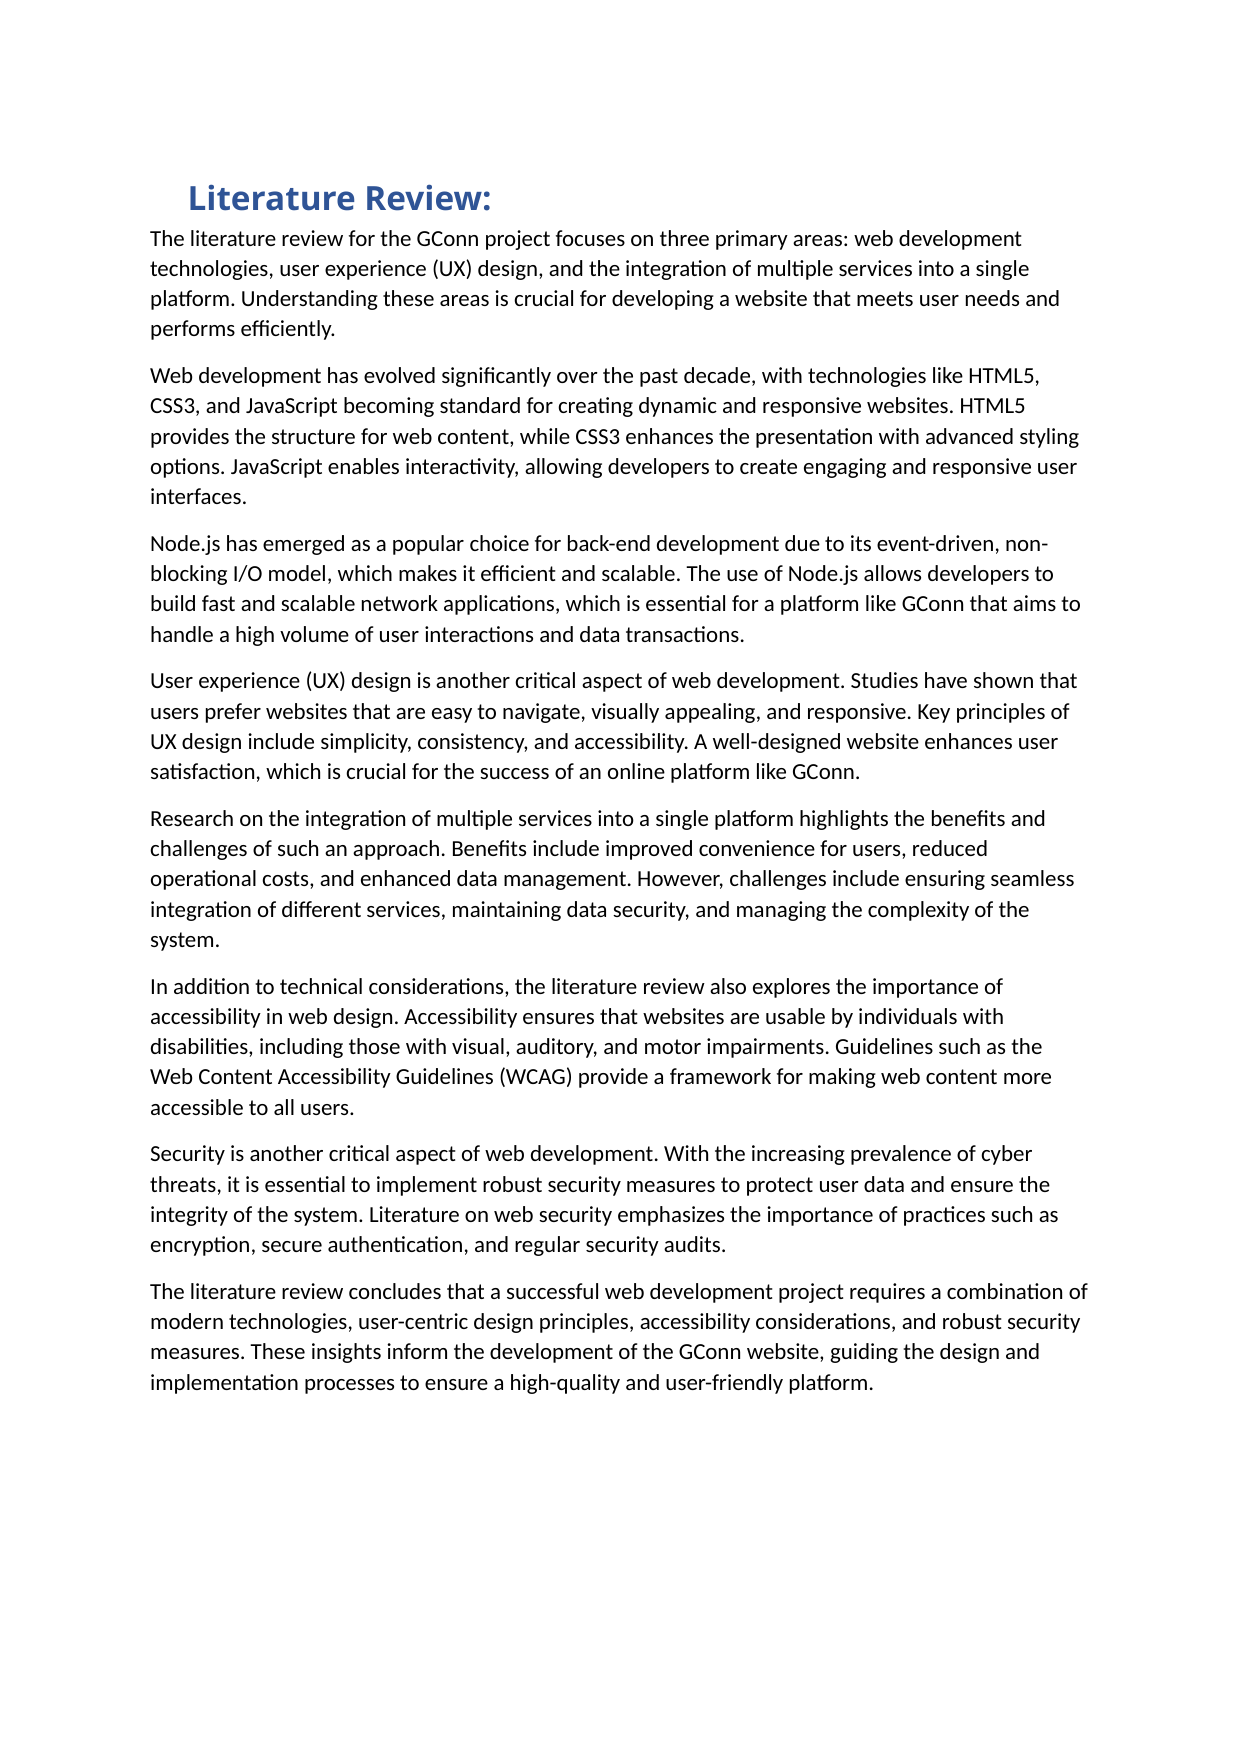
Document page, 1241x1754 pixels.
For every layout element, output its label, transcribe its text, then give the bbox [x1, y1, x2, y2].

text Web development has evolved significantly over the past decade, with technologies like HTML5, CSS3, and JavaScript becoming standard for creating dynamic and responsive websites. HTML5 provides the structure for web content, while CSS3 enhances the presentation with advanced styling options. JavaScript enables interactivity, allowing developers to create engaging and responsive user interfaces. [150, 361, 1090, 510]
text The literature review for the GConn project focuses on three primary areas: web development technologies, user experience (UX) design, and the integration of multiple services into a single platform. Understanding these areas is crucial for developing a website that meets user needs and performs efficiently. [150, 224, 1090, 343]
subtitle Literature Review: [187, 175, 1090, 220]
text Node.js has emerged as a popular choice for back-end development due to its event-driven, non-blocking I/O model, which makes it efficient and scalable. The use of Node.js allows developers to build fast and scalable network applications, which is essential for a platform like GConn that aims to handle a high volume of user interactions and data transactions. [150, 529, 1090, 648]
text In addition to technical considerations, the literature review also explores the importance of accessibility in web design. Accessibility ensures that websites are usable by individuals with disabilities, including those with visual, auditory, and motor impairments. Guidelines such as the Web Content Accessibility Guidelines (WCAG) provide a framework for making web content more accessible to all users. [150, 972, 1090, 1121]
text The literature review concludes that a successful web development project requires a combination of modern technologies, user-centric design principles, accessibility considerations, and robust security measures. These insights inform the development of the GConn website, guiding the design and implementation processes to ensure a high-quality and user-friendly platform. [150, 1277, 1090, 1396]
text User experience (UX) design is another critical aspect of web development. Studies have shown that users prefer websites that are easy to navigate, visually appealing, and responsive. Key principles of UX design include simplicity, consistency, and accessibility. A well-designed website enhances user satisfaction, which is crucial for the success of an online platform like GConn. [150, 667, 1090, 785]
text Security is another critical aspect of web development. With the increasing prevalence of cyber threats, it is essential to implement robust security measures to protect user data and ensure the integrity of the system. Literature on web security emphasizes the importance of practices such as encryption, secure authentication, and regular security audits. [150, 1139, 1090, 1258]
text Research on the integration of multiple services into a single platform highlights the benefits and challenges of such an approach. Benefits include improved convenience for users, reduced operational costs, and enhanced data management. However, challenges include ensuring seamless integration of different services, maintaining data security, and managing the complexity of the system. [150, 804, 1090, 953]
